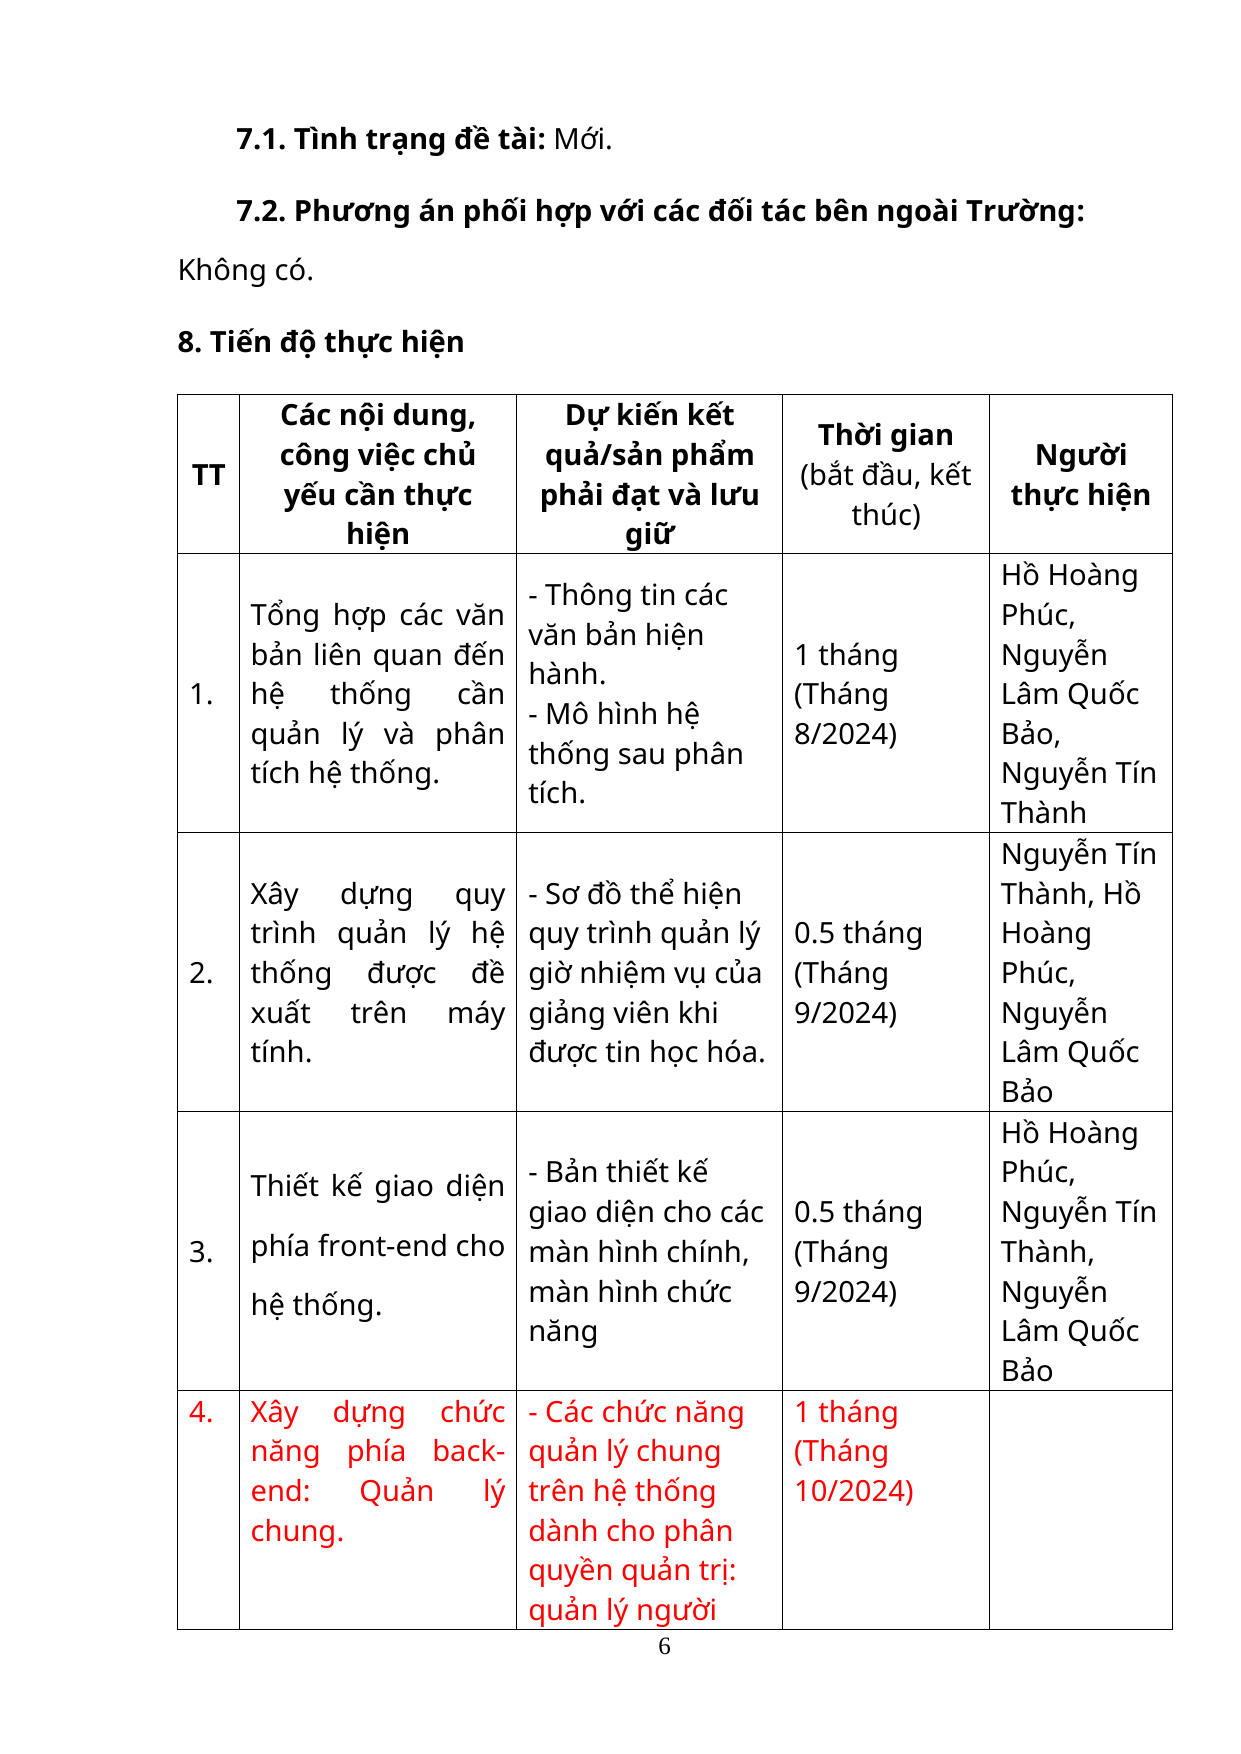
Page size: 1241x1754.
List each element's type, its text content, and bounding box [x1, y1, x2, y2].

table_header Dự kiến kết quả/sản phẩm phải đạt và lưu giữ [517, 395, 782, 553]
table_cell 1 tháng (Tháng 10/2024) [783, 1391, 989, 1629]
table_cell Hồ Hoàng Phúc, Nguyễn Lâm Quốc Bảo, Nguyễn Tín Thành [990, 554, 1172, 832]
table_cell Nguyễn Tín Thành, Hồ Hoàng Phúc, Nguyễn Lâm Quốc Bảo [990, 833, 1172, 1111]
table_cell 1. [178, 554, 239, 832]
table_cell - Bản thiết kế giao diện cho các màn hình chính, màn hình chức năng [517, 1112, 782, 1390]
table_cell 2. [178, 833, 239, 1111]
text 8. Tiến độ thực hiện [177, 322, 1152, 361]
table_header Các nội dung, công việc chủ yếu cần thực hiện [240, 395, 516, 553]
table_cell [240, 1391, 516, 1629]
table_cell 4. [178, 1391, 239, 1629]
table_cell 1 tháng (Tháng 8/2024) [783, 554, 989, 832]
table_header TT [178, 395, 239, 553]
table_cell [990, 1391, 1172, 1629]
table_cell Tổng hợp các văn bản liên quan đến hệ thống cần quản lý và phân tích hệ thống. [240, 554, 516, 832]
table_cell 3. [178, 1112, 239, 1390]
table_cell Hồ Hoàng Phúc, Nguyễn Tín Thành, Nguyễn Lâm Quốc Bảo [990, 1112, 1172, 1390]
table_cell 0.5 tháng (Tháng 9/2024) [783, 833, 989, 1111]
text 7.2. Phương án phối hợp với các đối tác bên ngoài Trường: Không có. [177, 190, 1152, 289]
table_header Thời gian (bắt đầu, kết thúc) [783, 395, 989, 553]
table_cell Xây dựng quy trình quản lý hệ thống được đề xuất trên máy tính. [240, 833, 516, 1111]
table_cell - Sơ đồ thể hiện quy trình quản lý giờ nhiệm vụ của giảng viên khi được tin học hóa. [517, 833, 782, 1111]
table_header Người thực hiện [990, 395, 1172, 553]
table_cell 0.5 tháng (Tháng 9/2024) [783, 1112, 989, 1390]
text 7.1. Tình trạng đề tài: Mới. [177, 118, 1152, 158]
table_cell Thiết kế giao diện phía front-end cho hệ thống. [240, 1112, 516, 1390]
table_cell - Thông tin các văn bản hiện hành. - Mô hình hệ thống sau phân tích. [517, 554, 782, 832]
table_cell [517, 1391, 782, 1629]
